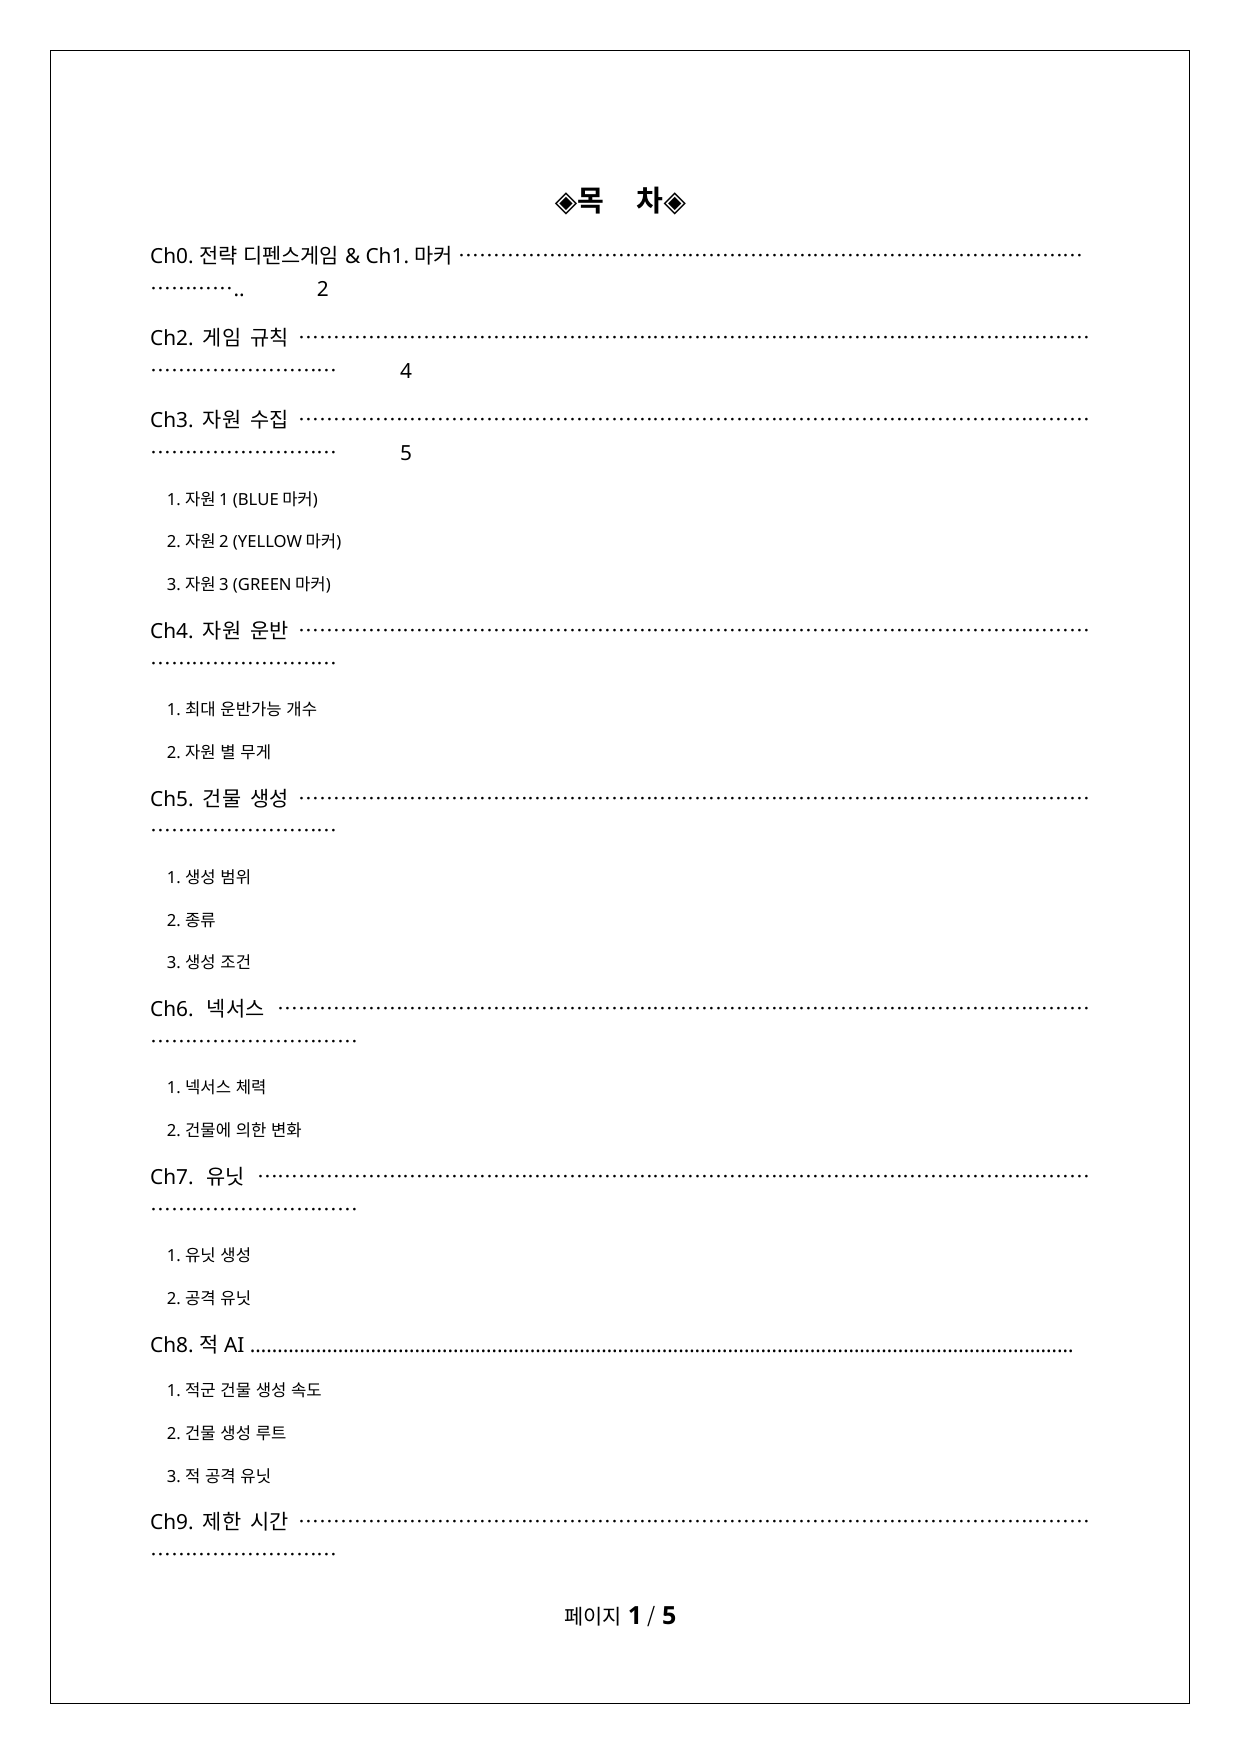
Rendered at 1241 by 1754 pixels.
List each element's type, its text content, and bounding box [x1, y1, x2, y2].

text Ch8. 적 AI …………………………………………………………………………………………………………………………………… [150, 1328, 1090, 1358]
text Ch7. 유닛 …………………………………………………………………………………………………………………………………… [150, 1160, 1090, 1223]
text 2. 건물에 의한 변화 [150, 1117, 1090, 1142]
text Ch6. 넥서스 ………………………………………………………………………………………………………………………………… [150, 992, 1090, 1055]
text Ch0. 전략 디펜스게임 & Ch1. 마커 ………………………………………………………………………………………….. 2 [150, 239, 1090, 302]
text 2. 종류 [150, 907, 1090, 931]
text Ch5. 건물 생성 …………………………………………………………………………………………………………………………… [150, 782, 1090, 845]
text 1. 넥서스 체력 [150, 1074, 1090, 1099]
text 1. 적군 건물 생성 속도 [150, 1377, 1090, 1401]
text ◈목 차◈ [150, 177, 1090, 219]
text 1. 유닛 생성 [150, 1242, 1090, 1266]
text 3. 적 공격 유닛 [150, 1463, 1090, 1487]
text Ch3. 자원 수집 …………………………………………………………………………………………………………………………… 5 [150, 404, 1090, 467]
text 1. 자원1 (BLUE마커) [150, 486, 1090, 510]
text 1. 최대 운반가능 개수 [150, 696, 1090, 721]
text 2. 건물 생성 루트 [150, 1420, 1090, 1444]
text 3. 생성 조건 [150, 949, 1090, 974]
text 1. 생성 범위 [150, 864, 1090, 888]
text 3. 자원3 (GREEN마커) [150, 571, 1090, 596]
text Ch9. 제한 시간 …………………………………………………………………………………………………………………………… [150, 1506, 1090, 1569]
text 2. 공격 유닛 [150, 1285, 1090, 1309]
text Ch2. 게임 규칙 …………………………………………………………………………………………………………………………… 4 [150, 322, 1090, 384]
text 2. 자원2 (YELLOW마커) [150, 528, 1090, 553]
text Ch4. 자원 운반 …………………………………………………………………………………………………………………………… [150, 614, 1090, 677]
text 2. 자원 별 무게 [150, 739, 1090, 763]
